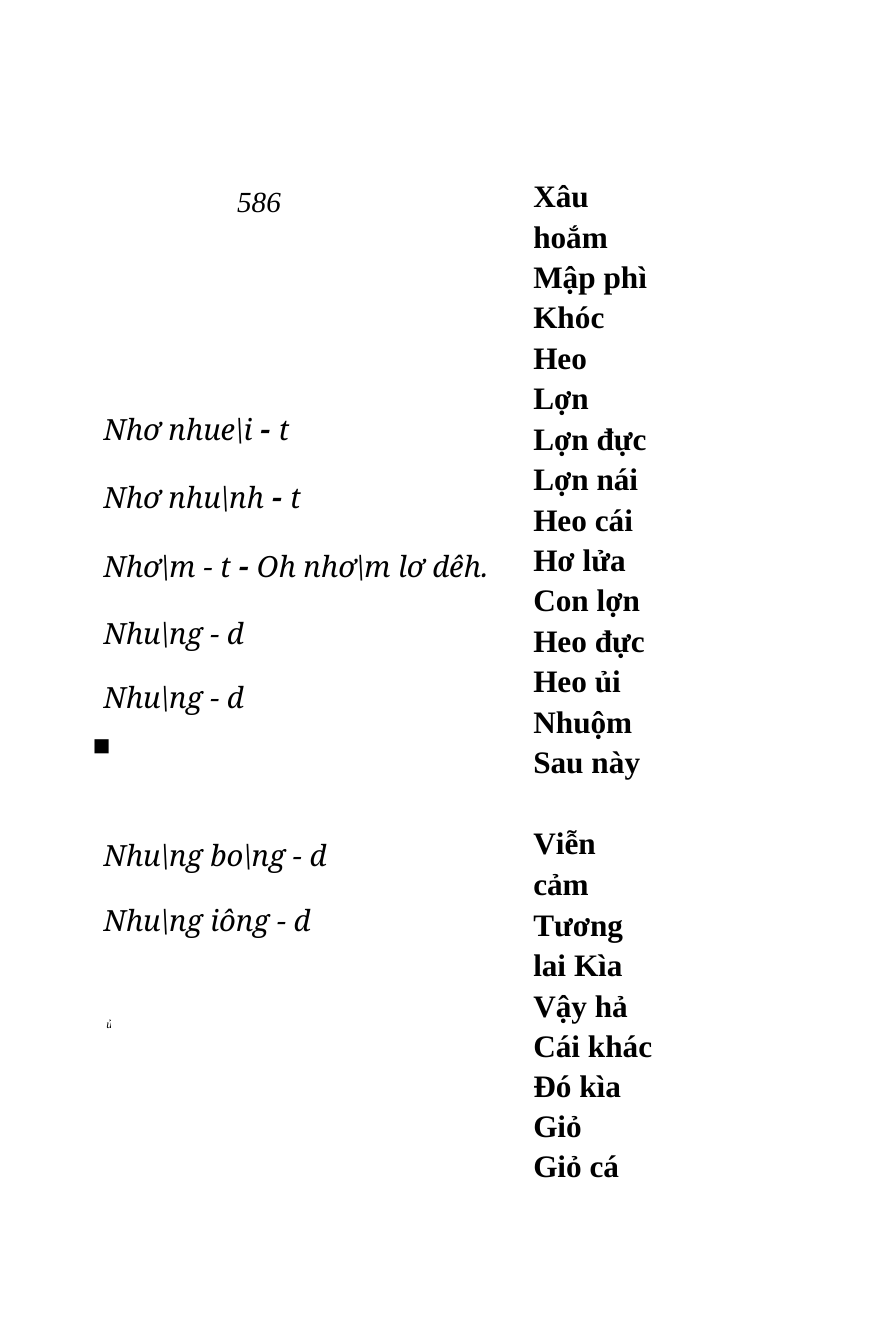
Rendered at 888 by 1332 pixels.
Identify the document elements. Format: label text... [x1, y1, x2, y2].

text Nhu\ng - d [68, 613, 722, 653]
text Nhơ nhue\i - t [68, 406, 722, 449]
text Nhu\ng iông - d [68, 900, 722, 939]
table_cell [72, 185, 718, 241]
text Nhơ\m - t - Oh nhơ\m lơ dêh. [68, 544, 722, 587]
text Nhơ nhu\nh - t [68, 475, 722, 518]
text Nhu\ng bo\ng - d [68, 742, 722, 875]
text Nhu\ng - d [68, 678, 722, 717]
